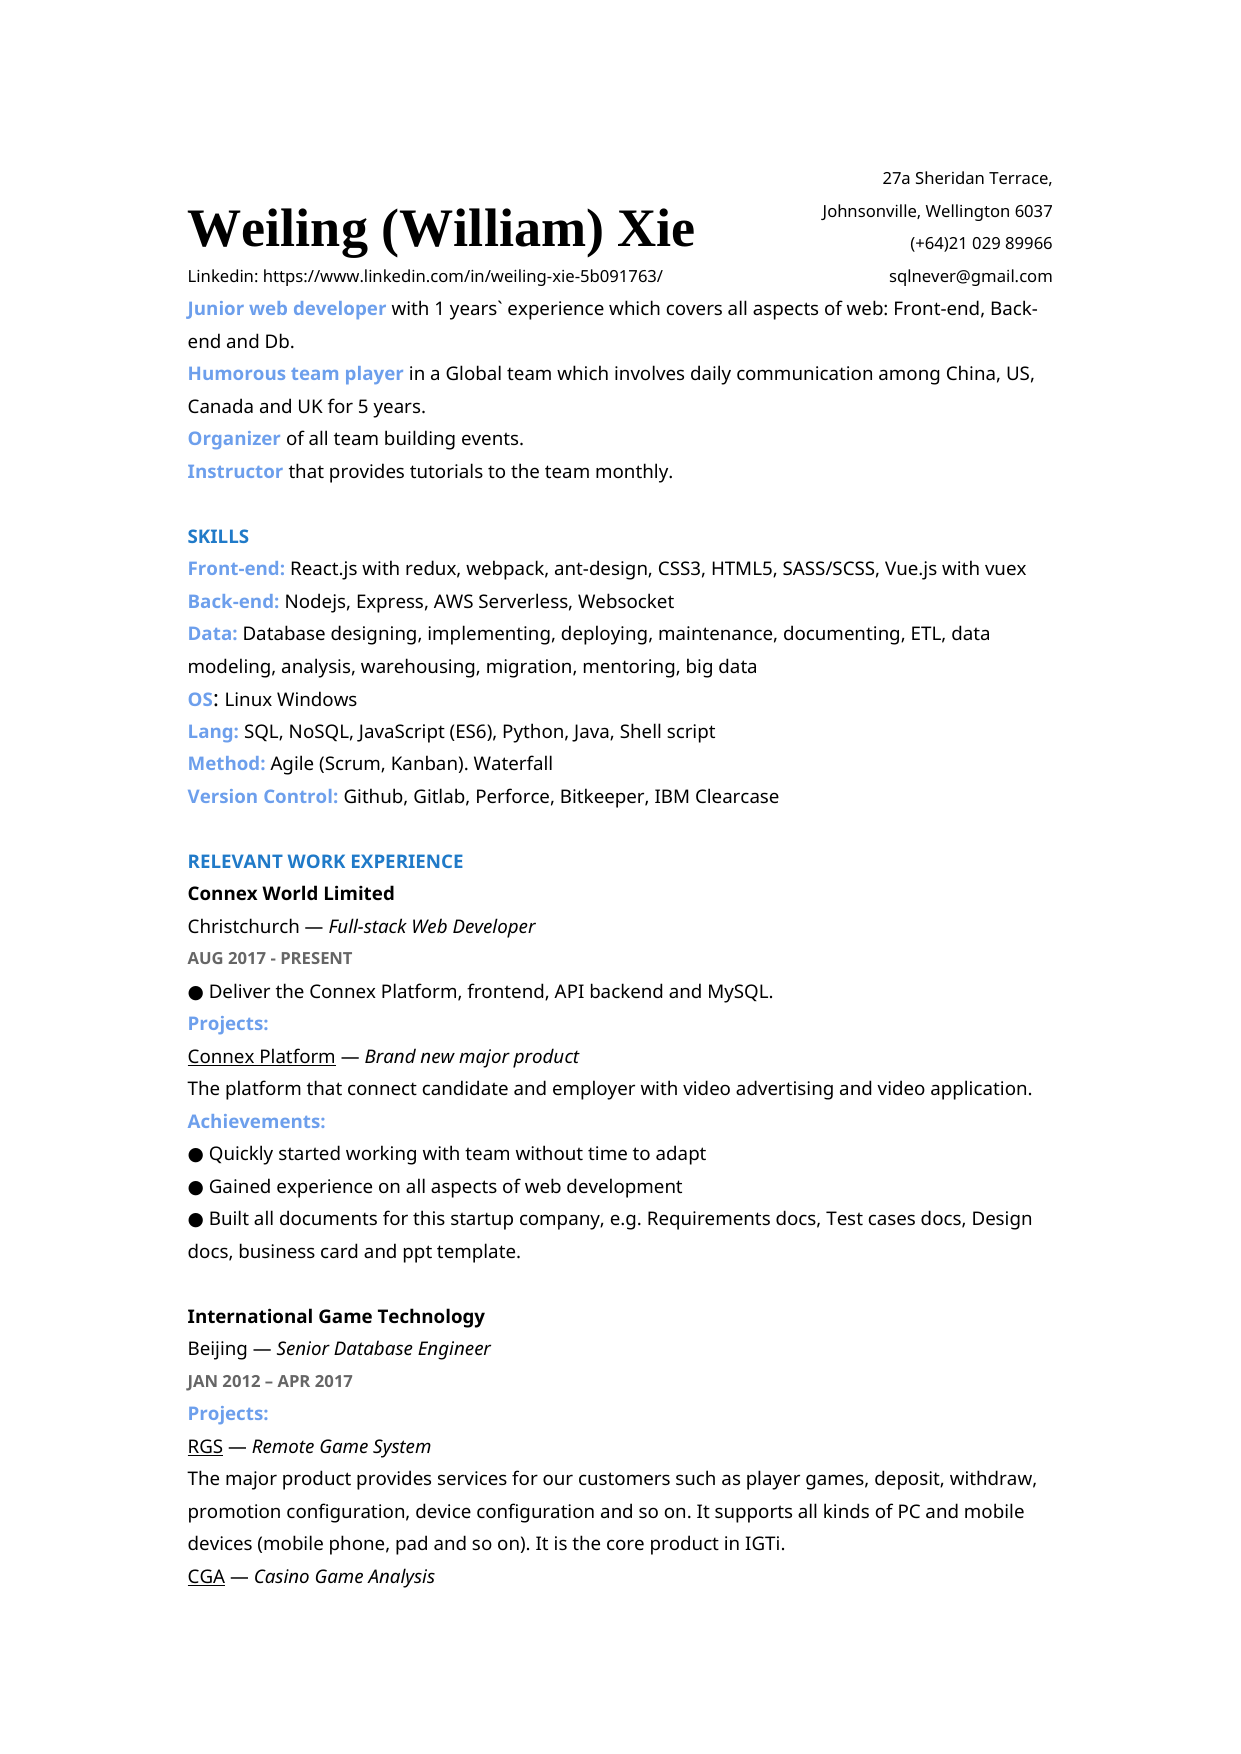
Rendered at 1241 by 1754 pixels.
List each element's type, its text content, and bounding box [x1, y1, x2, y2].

text JAN 2012 – APR 2017 [187, 1364, 1053, 1397]
text OS: Linux Windows [187, 682, 1053, 714]
text Achievements: [187, 1104, 1053, 1137]
text Johnsonville, Wellington 6037 [794, 194, 1053, 227]
text The major product provides services for our customers such as player games, deposit, withdraw, promotion configuration, device configuration and so on. It supports all kinds of PC and mobile devices (mobile phone, pad and so on). It is the core product in IGTi. [187, 1462, 1053, 1559]
text Junior web developer with 1 years` experience which covers all aspects of web: Front-end, Back-end and Db. [187, 292, 1053, 357]
text AUG 2017 - PRESENT [187, 942, 1053, 974]
text Linkedin: https://www.linkedin.com/in/weiling-xie-5b091763/ [187, 259, 749, 292]
text Christchurch — Full-stack Web Developer [187, 909, 1053, 942]
text (+64)21 029 89966 [794, 227, 1053, 259]
text Back-end: Nodejs, Express, AWS Serverless, Websocket [187, 584, 1053, 617]
text ● Quickly started working with team without time to adapt [187, 1137, 1053, 1169]
text Weiling (William) Xie [187, 194, 749, 259]
text Humorous team player in a Global team which involves daily communication among China, US, Canada and UK for 5 years. [187, 357, 1053, 422]
text Version Control: Github, Gitlab, Perforce, Bitkeeper, IBM Clearcase [187, 779, 1053, 812]
text RELEVANT WORK EXPERIENCE [187, 844, 1053, 877]
text Method: Agile (Scrum, Kanban). Waterfall [187, 747, 1053, 779]
text Data: Database designing, implementing, deploying, maintenance, documenting, ETL, data modeling, analysis, warehousing, migration, mentoring, big data [187, 617, 1053, 682]
text Projects: [187, 1397, 1053, 1429]
text ● Deliver the Connex Platform, frontend, API backend and MySQL. [187, 974, 1053, 1007]
text Organizer of all team building events. [187, 422, 1053, 454]
text sqlnever@gmail.com [794, 259, 1053, 292]
text Connex World Limited [187, 877, 1053, 909]
text Projects: [187, 1007, 1053, 1039]
text Beijing — Senior Database Engineer [187, 1332, 1053, 1364]
text Lang: SQL, NoSQL, JavaScript (ES6), Python, Java, Shell script [187, 714, 1053, 747]
text The platform that connect candidate and employer with video advertising and video application. [187, 1072, 1053, 1104]
text International Game Technology [187, 1299, 1053, 1332]
text ● Built all documents for this startup company, e.g. Requirements docs, Test cases docs, Design docs, business card and ppt template. [187, 1202, 1053, 1267]
text RGS — Remote Game System [187, 1429, 1053, 1462]
text 27a Sheridan Terrace, [794, 162, 1053, 194]
text Instructor that provides tutorials to the team monthly. [187, 454, 1053, 487]
text SKILLS [187, 519, 1053, 552]
text Front-end: React.js with redux, webpack, ant-design, CSS3, HTML5, SASS/SCSS, Vue.js with vuex [187, 552, 1053, 584]
text Connex Platform — Brand new major product [187, 1039, 1053, 1072]
text ● Gained experience on all aspects of web development [187, 1169, 1053, 1202]
text CGA — Casino Game Analysis [187, 1559, 1053, 1592]
